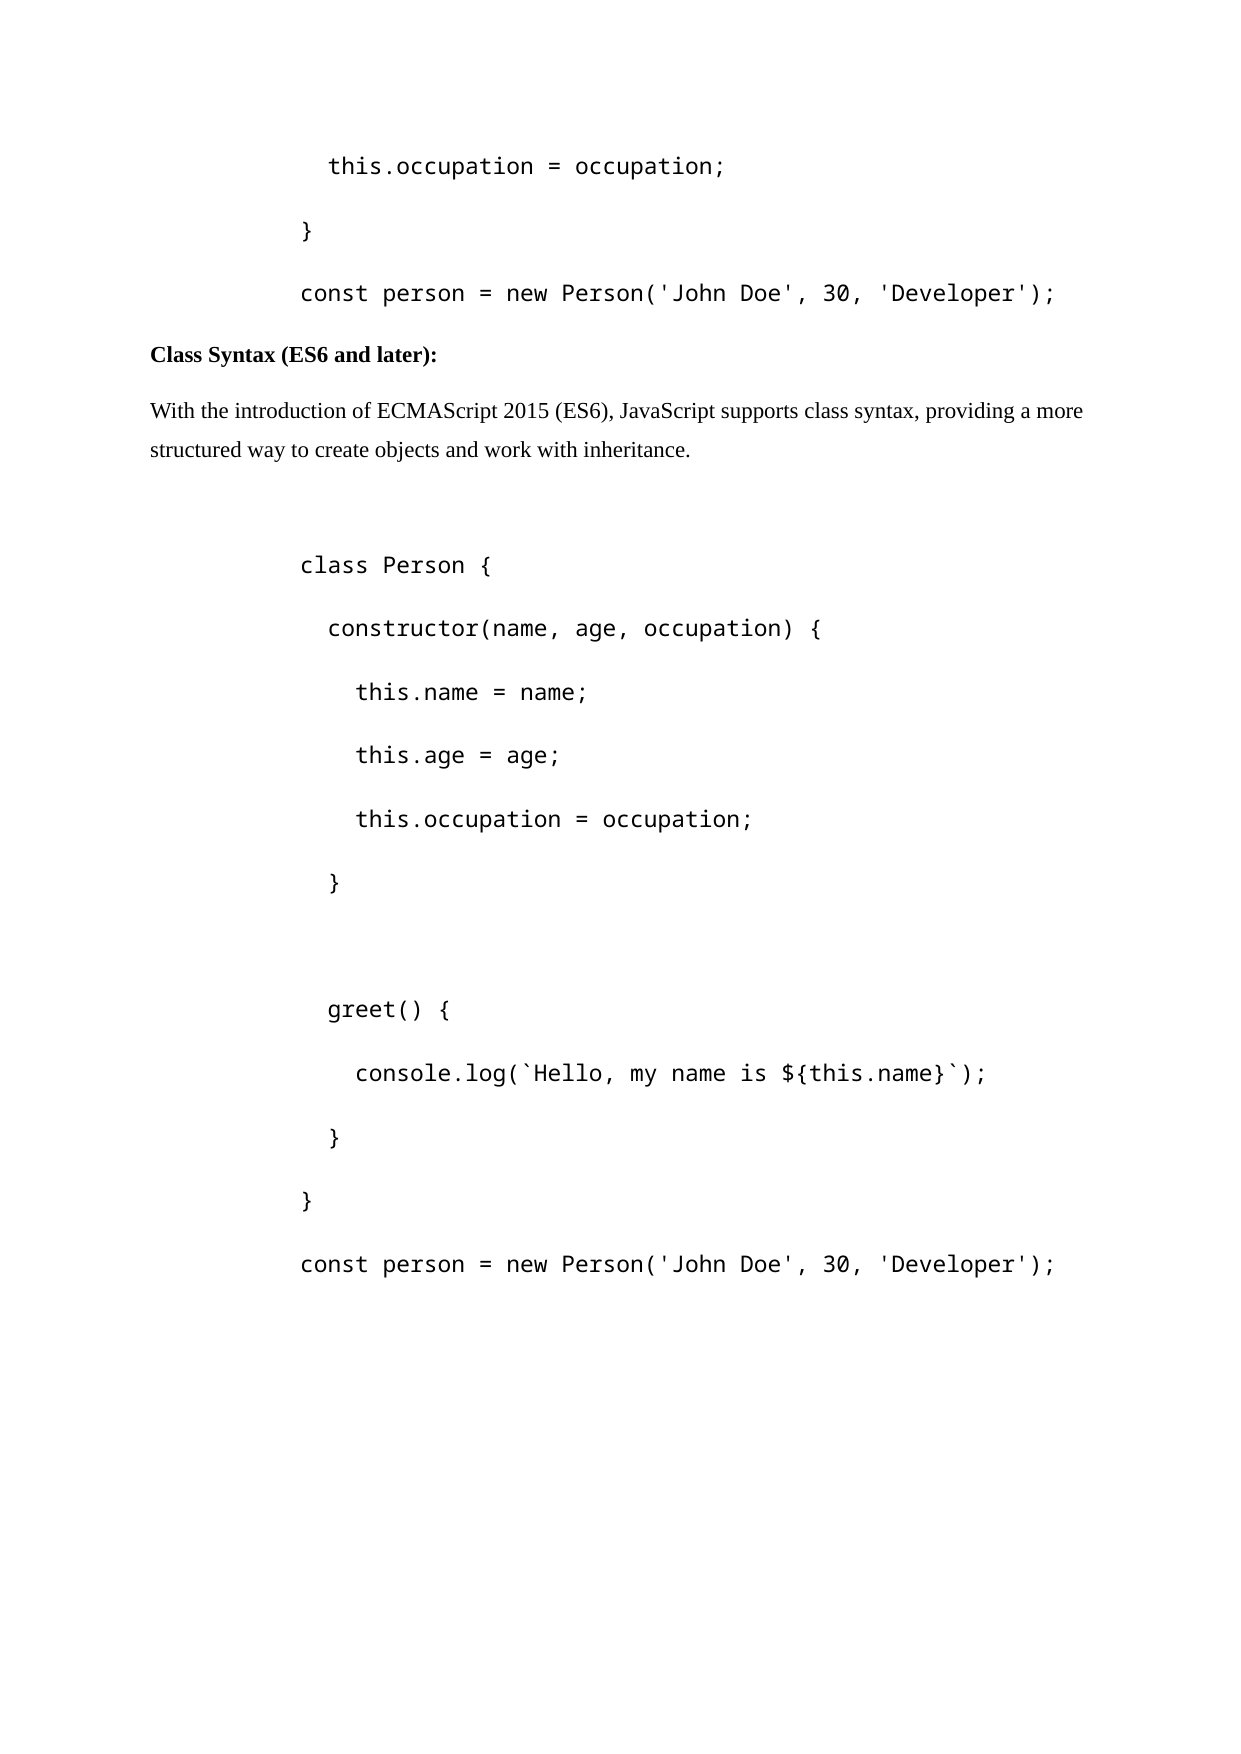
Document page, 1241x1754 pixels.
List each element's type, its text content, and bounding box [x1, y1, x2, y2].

text } [300, 1120, 1090, 1152]
text this.occupation = occupation; [300, 803, 1090, 834]
text this.age = age; [300, 739, 1090, 770]
text Class Syntax (ES6 and later): [150, 341, 1090, 367]
text With the introduction of ECMAScript 2015 (ES6), JavaScript supports class syntax, providing a more structured way to create objects and work with inheritance. [150, 397, 1090, 463]
text const person = new Person('John Doe', 30, 'Developer'); [300, 1247, 1090, 1279]
text } [300, 1184, 1090, 1215]
text } [300, 866, 1090, 897]
text } [300, 213, 1090, 245]
text this.occupation = occupation; [300, 150, 1090, 181]
text class Person { [300, 548, 1090, 580]
text greet() { [300, 993, 1090, 1024]
text constructor(name, age, occupation) { [300, 612, 1090, 643]
text this.name = name; [300, 676, 1090, 707]
text console.log(`Hello, my name is ${this.name}`); [300, 1057, 1090, 1088]
text const person = new Person('John Doe', 30, 'Developer'); [300, 277, 1090, 308]
